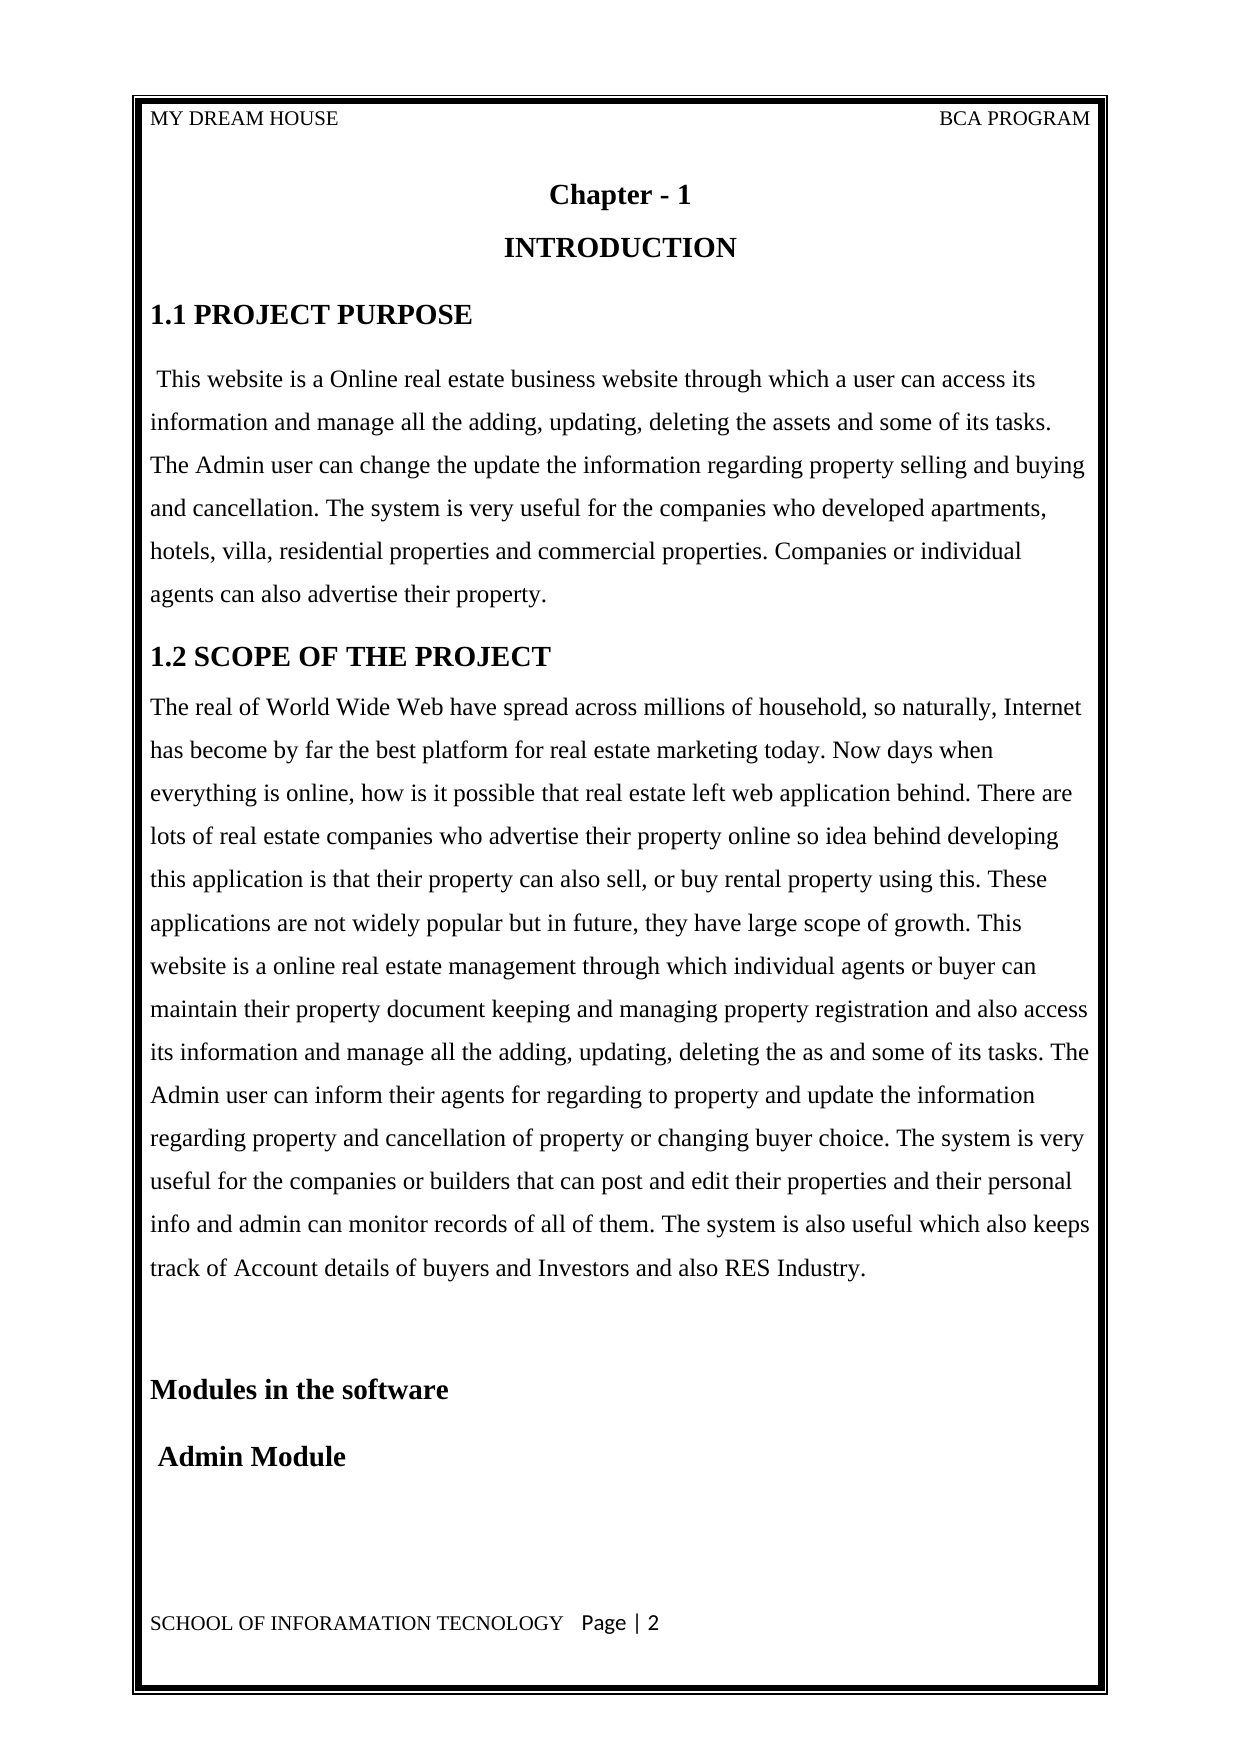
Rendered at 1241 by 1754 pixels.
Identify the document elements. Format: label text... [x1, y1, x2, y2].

text Modules in the software [150, 1372, 1090, 1406]
text 1.2 SCOPE OF THE PROJECT [150, 639, 1090, 673]
text 1.1 PROJECT PURPOSE [150, 297, 1090, 330]
text The real of World Wide Web have spread across millions of household, so naturally, Internet has become by far the best platform for real estate marketing today. Now days when everything is online, how is it possible that real estate left web application behind. There are lots of real estate companies who advertise their property online so idea behind developing this application is that their property can also sell, or buy rental property using this. These applications are not widely popular but in future, they have large scope of growth. This website is a online real estate management through which individual agents or buyer can maintain their property document keeping and managing property registration and also access its information and manage all the adding, updating, deleting the as and some of its tasks. The Admin user can inform their agents for regarding to property and update the information regarding property and cancellation of property or changing buyer choice. The system is very useful for the companies or builders that can post and edit their properties and their personal info and admin can monitor records of all of them. The system is also useful which also keeps track of Account details of buyers and Investors and also RES Industry. [150, 692, 1090, 1281]
text Admin Module [150, 1439, 1090, 1473]
text This website is a Online real estate business website through which a user can access its information and manage all the adding, updating, deleting the assets and some of its tasks. The Admin user can change the update the information regarding property selling and buying and cancellation. The system is very useful for the companies who developed apartments, hotels, villa, residential properties and commercial properties. Companies or individual agents can also advertise their property. [150, 364, 1090, 608]
text INTRODUCTION [150, 230, 1090, 263]
text Chapter - 1 [150, 177, 1090, 211]
